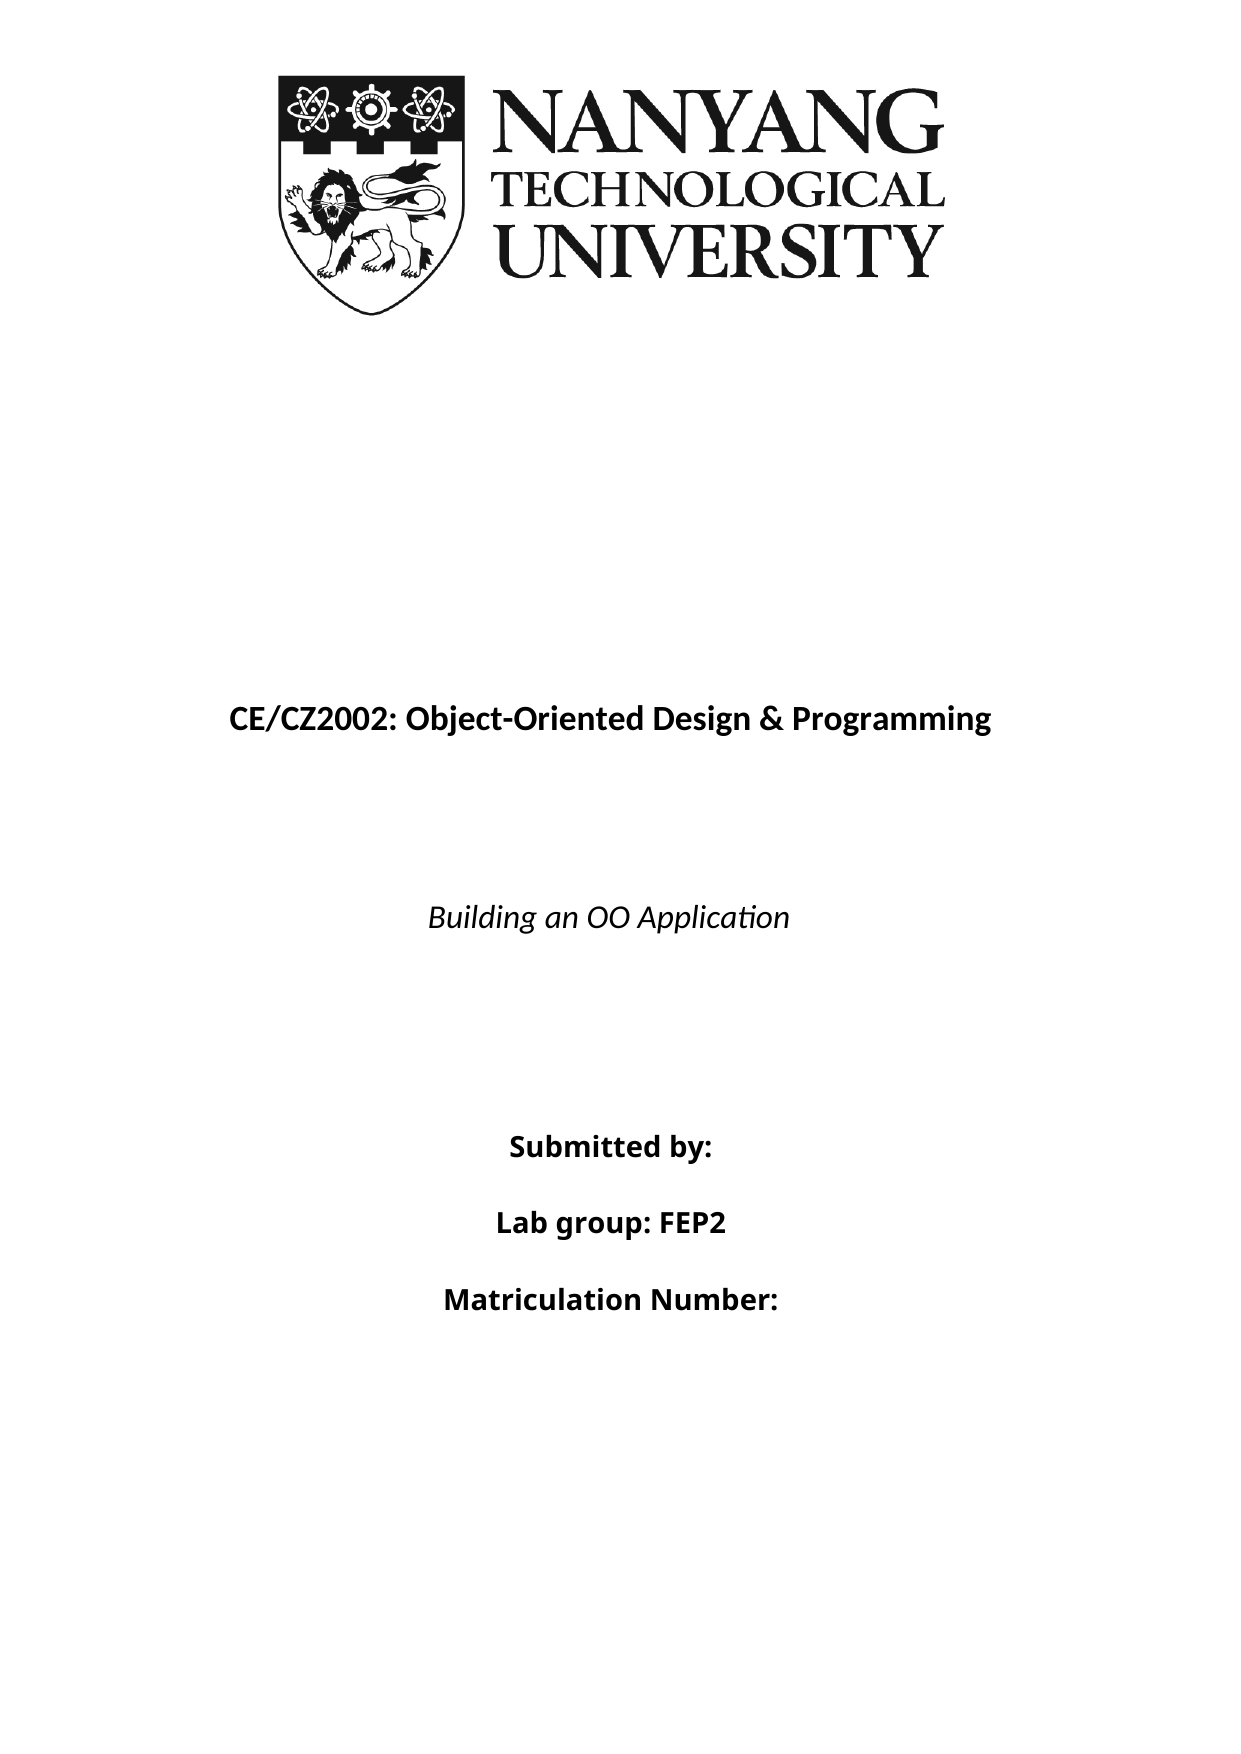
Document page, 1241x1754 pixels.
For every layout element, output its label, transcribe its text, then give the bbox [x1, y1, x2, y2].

picture [273, 72, 949, 318]
text Lab group: FEP2 [175, 1203, 1046, 1242]
text CE/CZ2002: Object-Oriented Design & Programming [175, 696, 1046, 739]
text Matriculation Number: [175, 1279, 1046, 1318]
text Submitted by: [175, 1127, 1046, 1166]
text Building an OO Application [175, 897, 1046, 937]
